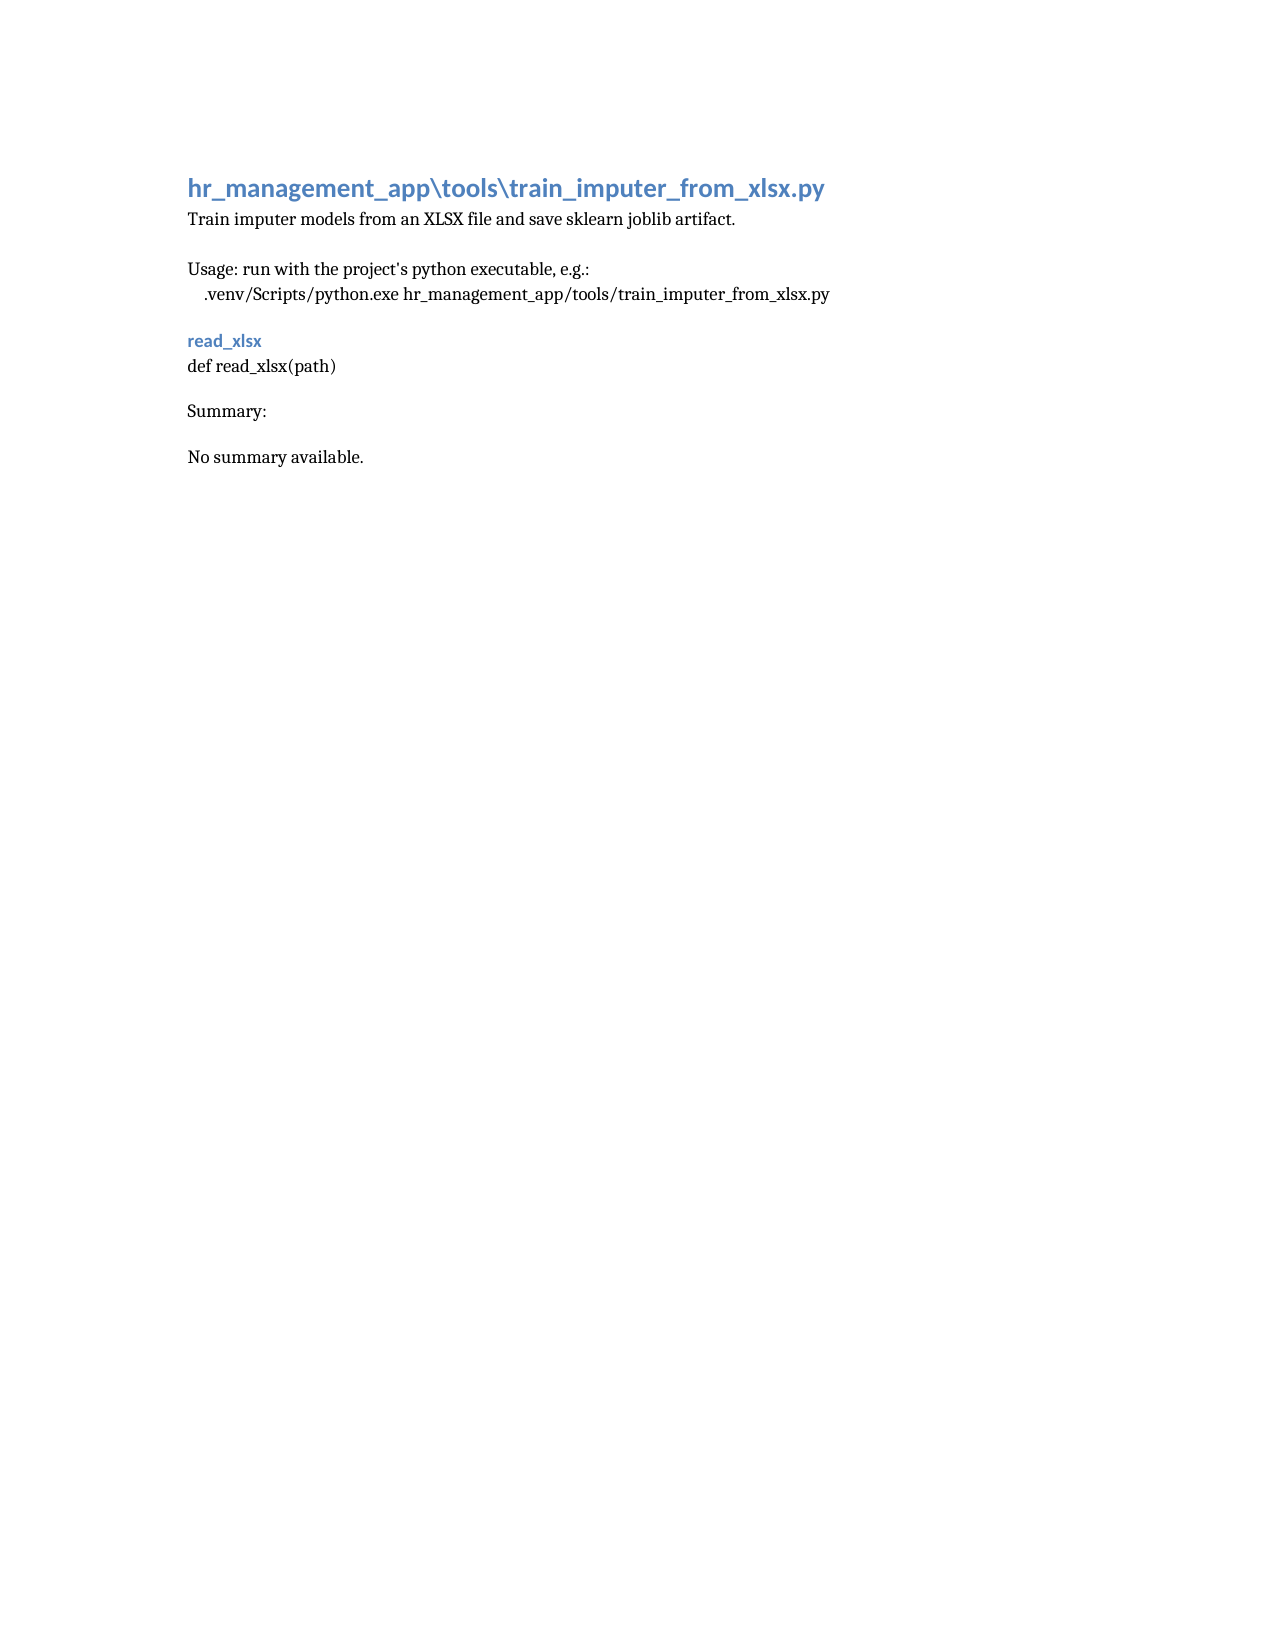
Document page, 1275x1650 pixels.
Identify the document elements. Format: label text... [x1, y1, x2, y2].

subtitle read_xlsx [187, 329, 1087, 352]
text def read_xlsx(path) [187, 355, 1087, 377]
subtitle hr_management_app\tools\train_imputer_from_xlsx.py [187, 171, 1087, 204]
text Summary: [187, 401, 1087, 422]
text Train imputer models from an XLSX file and save sklearn joblib artifact. Usage: run with the project's python executable, e.g.: .venv/Scripts/python.exe hr_management_app/tools/train_imputer_from_xlsx.py [187, 209, 1087, 305]
text No summary available. [187, 446, 1087, 468]
